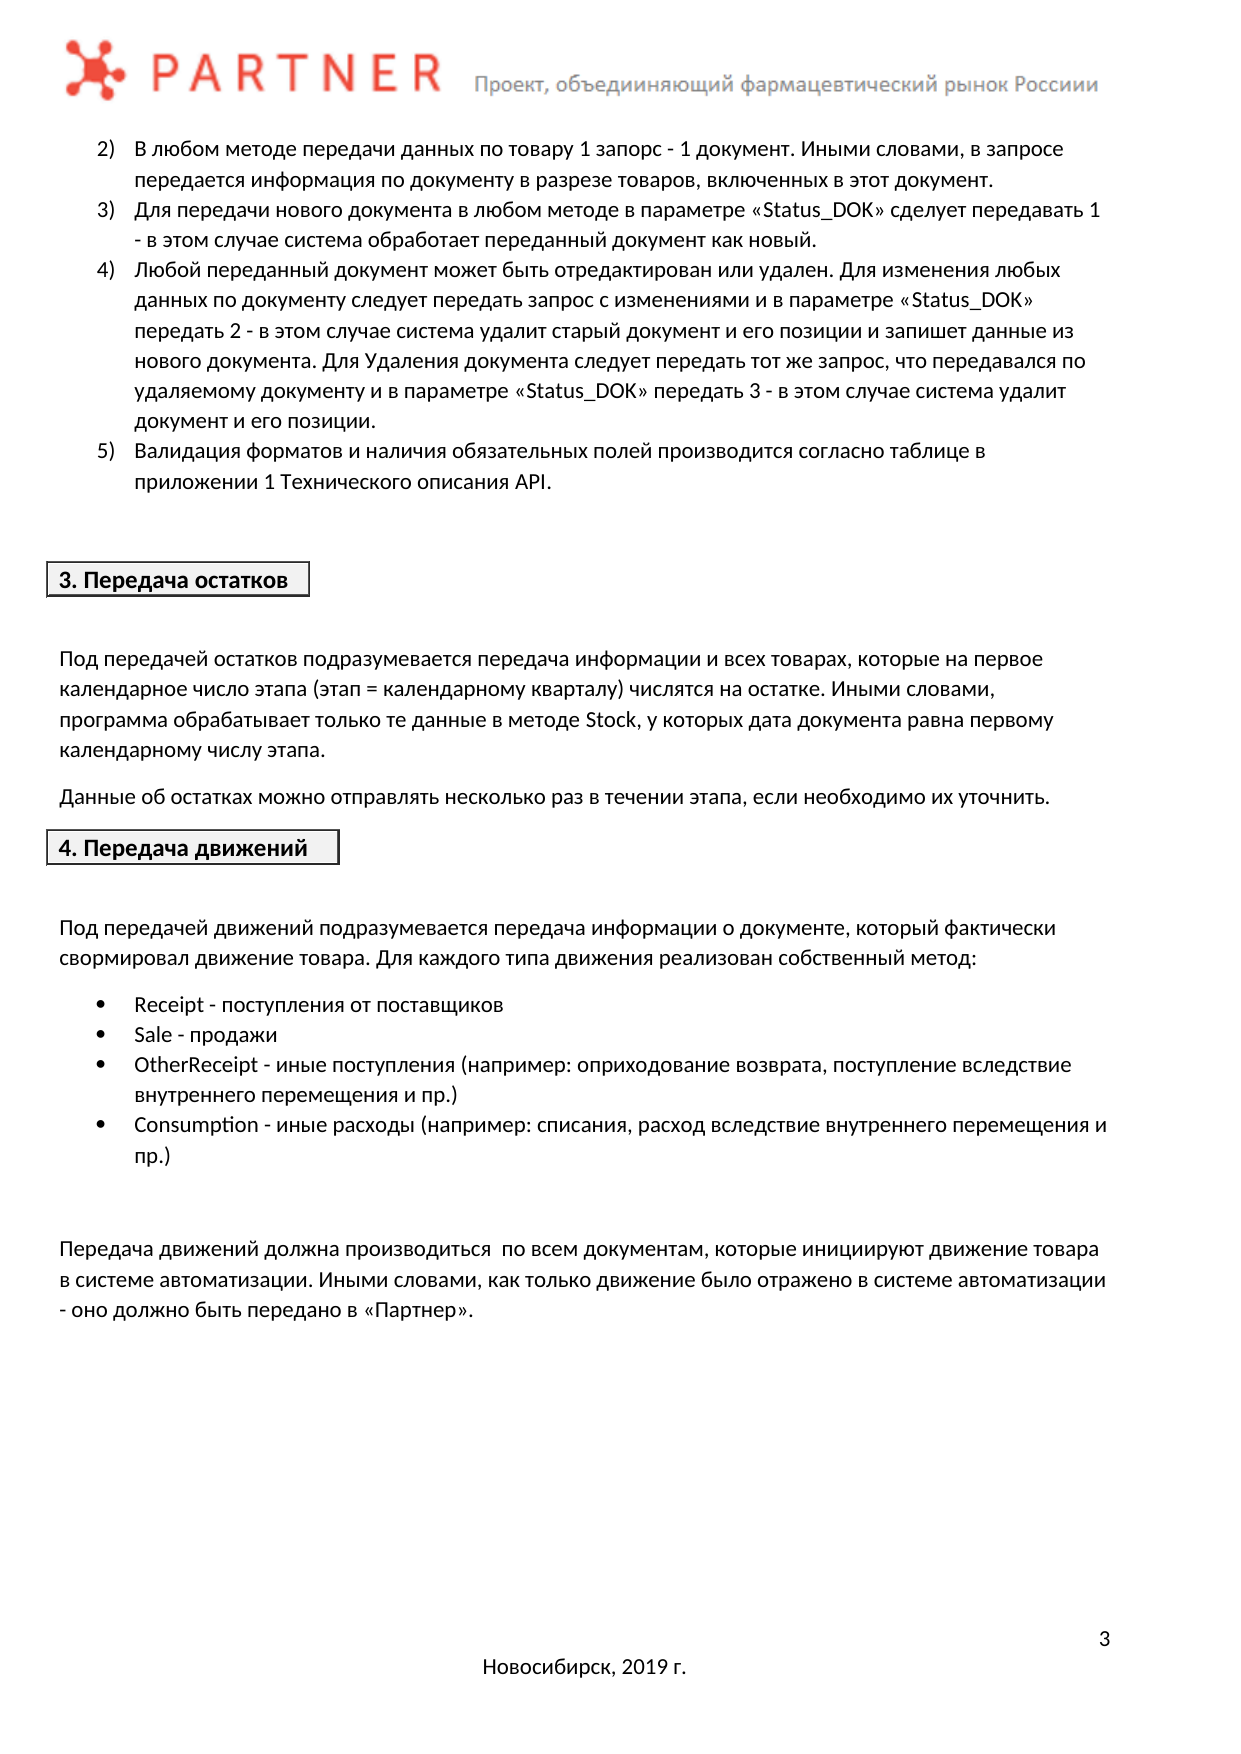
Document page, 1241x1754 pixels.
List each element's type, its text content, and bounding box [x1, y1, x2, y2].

table_header 3. Передача остатков [49, 564, 308, 594]
list Любой переданный документ может быть отредактирован или удален. Для изменения любых данных по документу следует передать запрос с изменениями и в параметре «Status_DOK» передать 2 - в этом случае система удалит старый документ и его позиции и запишет данные из нового документа. Для Удаления документа следует передать тот же запрос, что передавался по удаляемому документу и в параметре «Status_DOK» передать 3 - в этом случае система удалит документ и его позиции. [97, 255, 1110, 434]
list Sale - продажи [97, 1020, 1110, 1048]
list Для передачи нового документа в любом методе в параметре «Status_DOK» сделует передавать 1 - в этом случае система обработает переданный документ как новый. [97, 195, 1110, 253]
text Под передачей остатков подразумевается передача информации и всех товарах, которые на первое календарное число этапа (этап = календарному кварталу) числятся на остатке. Иными словами, программа обрабатывает только те данные в методе Stock, у которых дата документа равна первому календарному числу этапа. [59, 644, 1110, 763]
picture [59, 35, 1111, 107]
list В любом методе передачи данных по товару 1 запорс - 1 документ. Иными словами, в запросе передается информация по документу в разрезе товаров, включенных в этот документ. [97, 134, 1110, 193]
table_header 4. Передача движений [49, 832, 337, 862]
list Валидация форматов и наличия обязательных полей производится согласно таблице в приложении 1 Технического описания API. [97, 437, 1110, 495]
text Данные об остатках можно отправлять несколько раз в течении этапа, если необходимо их уточнить. [59, 782, 1110, 810]
list Receipt - поступления от поставщиков [97, 990, 1110, 1018]
list OtherReceipt - иные поступления (например: оприходование возврата, поступление вследствие внутреннего перемещения и пр.) [97, 1050, 1110, 1108]
text Под передачей движений подразумевается передача информации о документе, который фактически свормировал движение товара. Для каждого типа движения реализован собственный метод: [59, 913, 1110, 971]
text Передача движений должна производиться по всем документам, которые инициируют движение товара в системе автоматизации. Иными словами, как только движение было отражено в системе автоматизации - оно должно быть передано в «Партнер». [59, 1234, 1110, 1323]
list Consumption - иные расходы (например: списания, расход вследствие внутреннего перемещения и пр.) [97, 1111, 1110, 1169]
